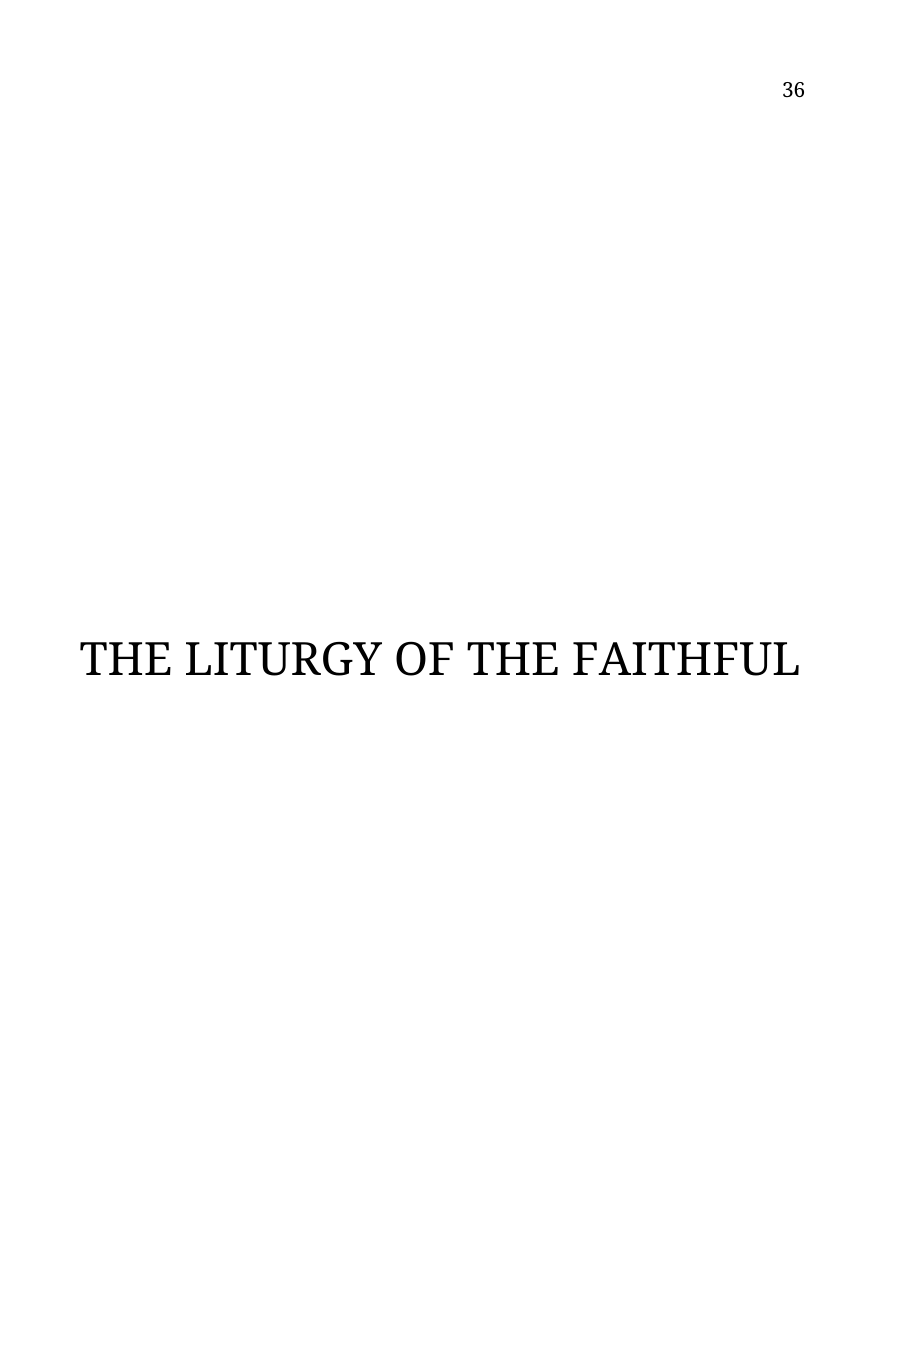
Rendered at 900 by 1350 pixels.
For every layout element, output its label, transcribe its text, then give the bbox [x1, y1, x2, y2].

title THE LITURGY OF THE FAITHFUL [74, 627, 806, 689]
